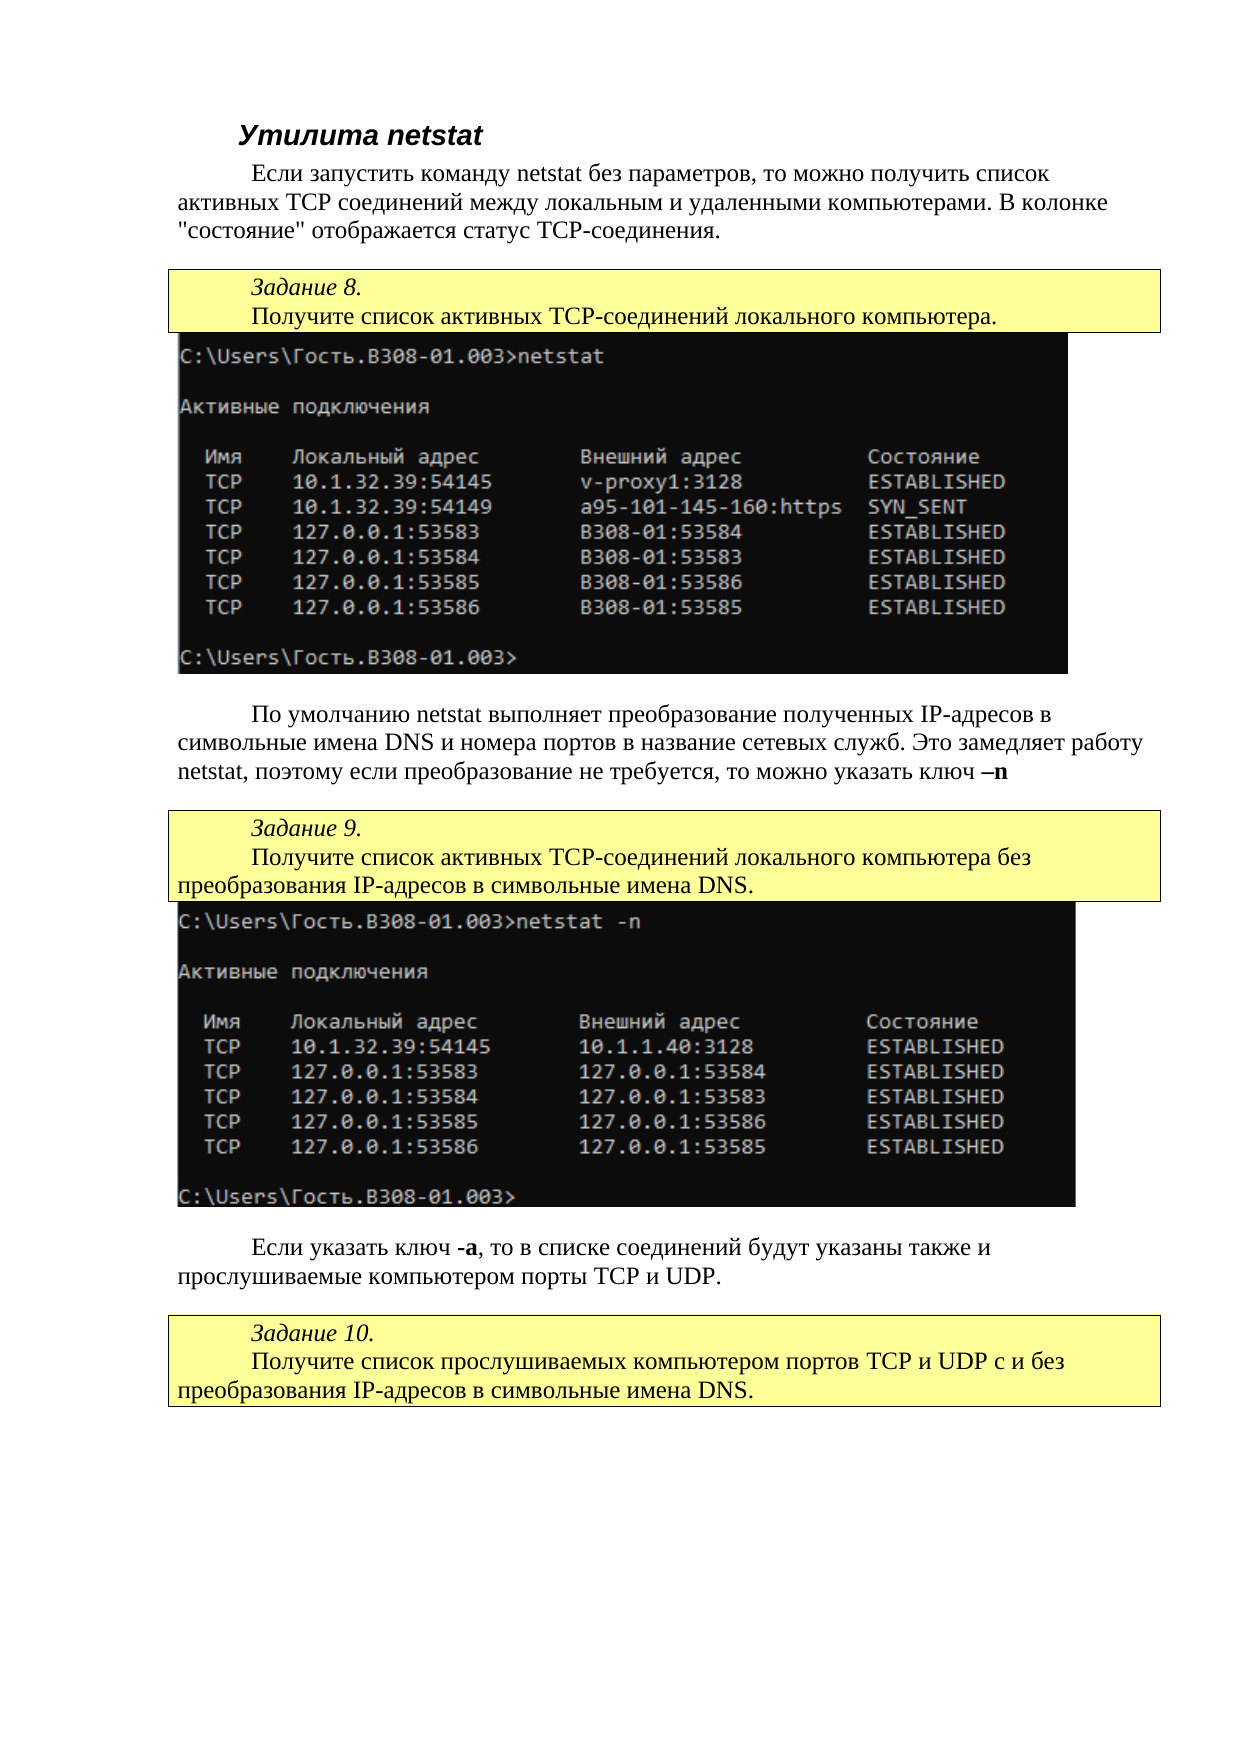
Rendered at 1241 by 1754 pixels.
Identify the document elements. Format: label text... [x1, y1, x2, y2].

text Задание 9. [169, 811, 1160, 839]
text Если указать ключ -a, то в списке соединений будут указаны также и прослушиваемые компьютером порты TCP и UDP. [177, 1232, 1152, 1289]
text Получите список активных TCP-соединений локального компьютера. [169, 298, 1160, 332]
text Задание 8. [169, 270, 1160, 298]
subtitle Утилита netstat [177, 118, 1152, 152]
text Если запустить команду netstat без параметров, то можно получить список активных TCP соединений между локальным и удаленными компьютерами. В колонке "состояние" отображается статус TCP-соединения. [177, 158, 1152, 244]
text Получите список активных TCP-соединений локального компьютера без преобразования IP-адресов в символьные имена DNS. [169, 839, 1160, 901]
picture [177, 333, 1068, 674]
text По умолчанию netstat выполняет преобразование полученных IP-адресов в символьные имена DNS и номера портов в название сетевых служб. Это замедляет работу netstat, поэтому если преобразование не требуется, то можно указать ключ –n [177, 699, 1152, 785]
text Получите список прослушиваемых компьютером портов TCP и UDP с и без преобразования IP-адресов в символьные имена DNS. [169, 1343, 1160, 1406]
picture [177, 902, 1076, 1207]
text Задание 10. [169, 1316, 1160, 1343]
